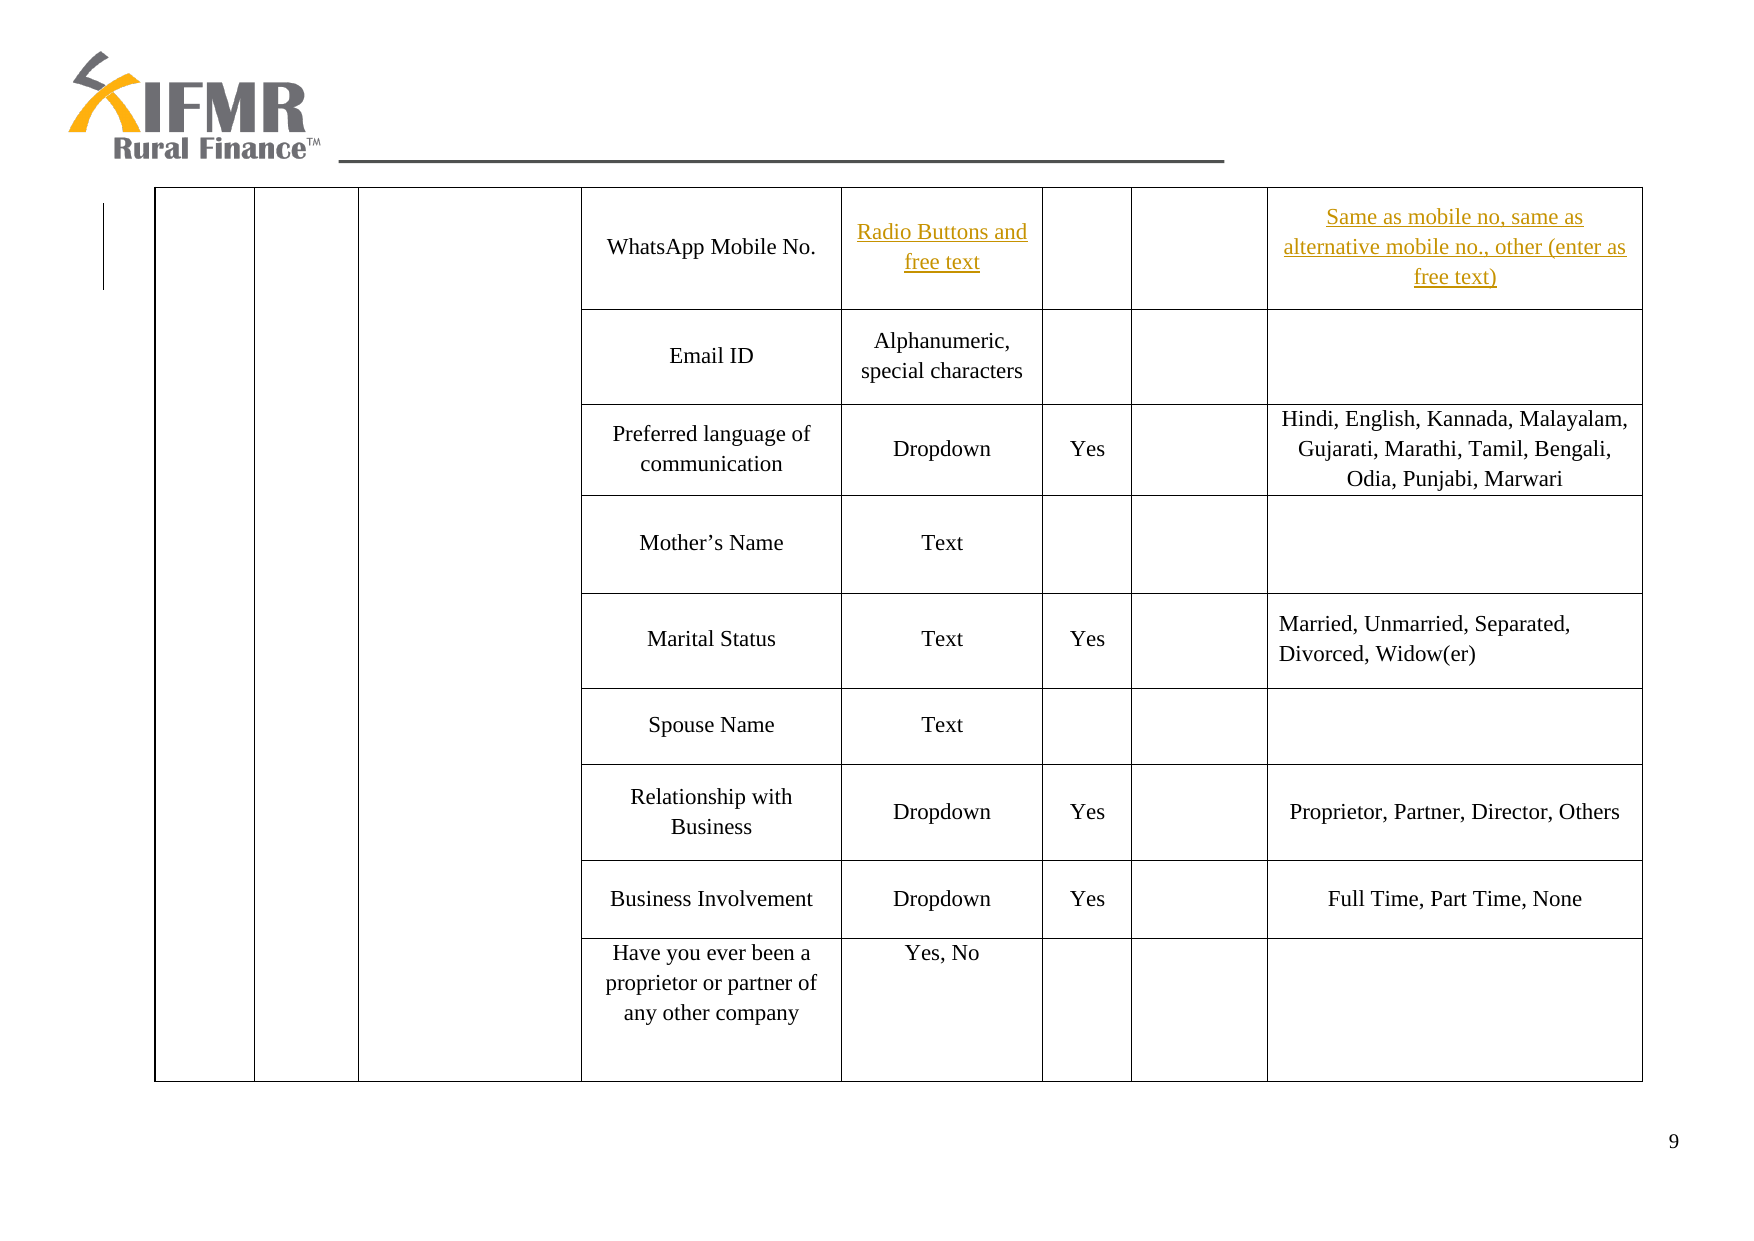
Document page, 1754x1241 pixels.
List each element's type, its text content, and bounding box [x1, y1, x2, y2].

table_cell Preferred language of communication [582, 405, 841, 495]
table_cell [1043, 188, 1131, 309]
table_cell Relationship with Business [582, 765, 841, 860]
table_cell Have you ever been a proprietor or partner of any other company [582, 939, 841, 1081]
table_cell Text [842, 496, 1042, 592]
table_cell Married, Unmarried, Separated, Divorced, Widow(er) [1268, 594, 1642, 687]
table_cell [1132, 496, 1267, 592]
table_cell Yes [1043, 594, 1131, 687]
table_cell [1043, 939, 1131, 1081]
table_cell WhatsApp Mobile No. [582, 188, 841, 309]
table_cell Spouse Name [582, 689, 841, 764]
table_cell [842, 188, 1042, 309]
table_cell Dropdown [842, 861, 1042, 938]
table_cell [1043, 689, 1131, 764]
table_cell Email ID [582, 310, 841, 404]
table_cell Marital Status [582, 594, 841, 687]
table_cell [1132, 765, 1267, 860]
table_cell Mother’s Name [582, 496, 841, 592]
table_cell [1132, 405, 1267, 495]
table_cell [1132, 939, 1267, 1081]
table_cell Full Time, Part Time, None [1268, 861, 1642, 938]
table_cell Text [842, 594, 1042, 687]
table_cell Text [842, 689, 1042, 764]
table_cell Yes [1043, 405, 1131, 495]
table_cell [1043, 310, 1131, 404]
table_cell Proprietor, Partner, Director, Others [1268, 765, 1642, 860]
table_cell Yes, No [842, 939, 1042, 1081]
table_cell [1132, 594, 1267, 687]
table_cell [1043, 496, 1131, 592]
table_cell [1268, 689, 1642, 764]
table_cell [1268, 939, 1642, 1081]
table_cell [1132, 310, 1267, 404]
table_cell [1268, 188, 1642, 309]
table_cell Business Involvement [582, 861, 841, 938]
table_cell [1132, 689, 1267, 764]
table_cell [1132, 188, 1267, 309]
table_cell Hindi, English, Kannada, Malayalam, Gujarati, Marathi, Tamil, Bengali, Odia, Punjabi, Marwari [1268, 405, 1642, 495]
picture [61, 45, 327, 166]
table_cell Dropdown [842, 405, 1042, 495]
table_cell Alphanumeric, special characters [842, 310, 1042, 404]
table_cell [1132, 861, 1267, 938]
table_cell [1268, 496, 1642, 592]
table_cell Yes [1043, 861, 1131, 938]
table_cell [1268, 310, 1642, 404]
table_cell Yes [1043, 765, 1131, 860]
table_cell Dropdown [842, 765, 1042, 860]
